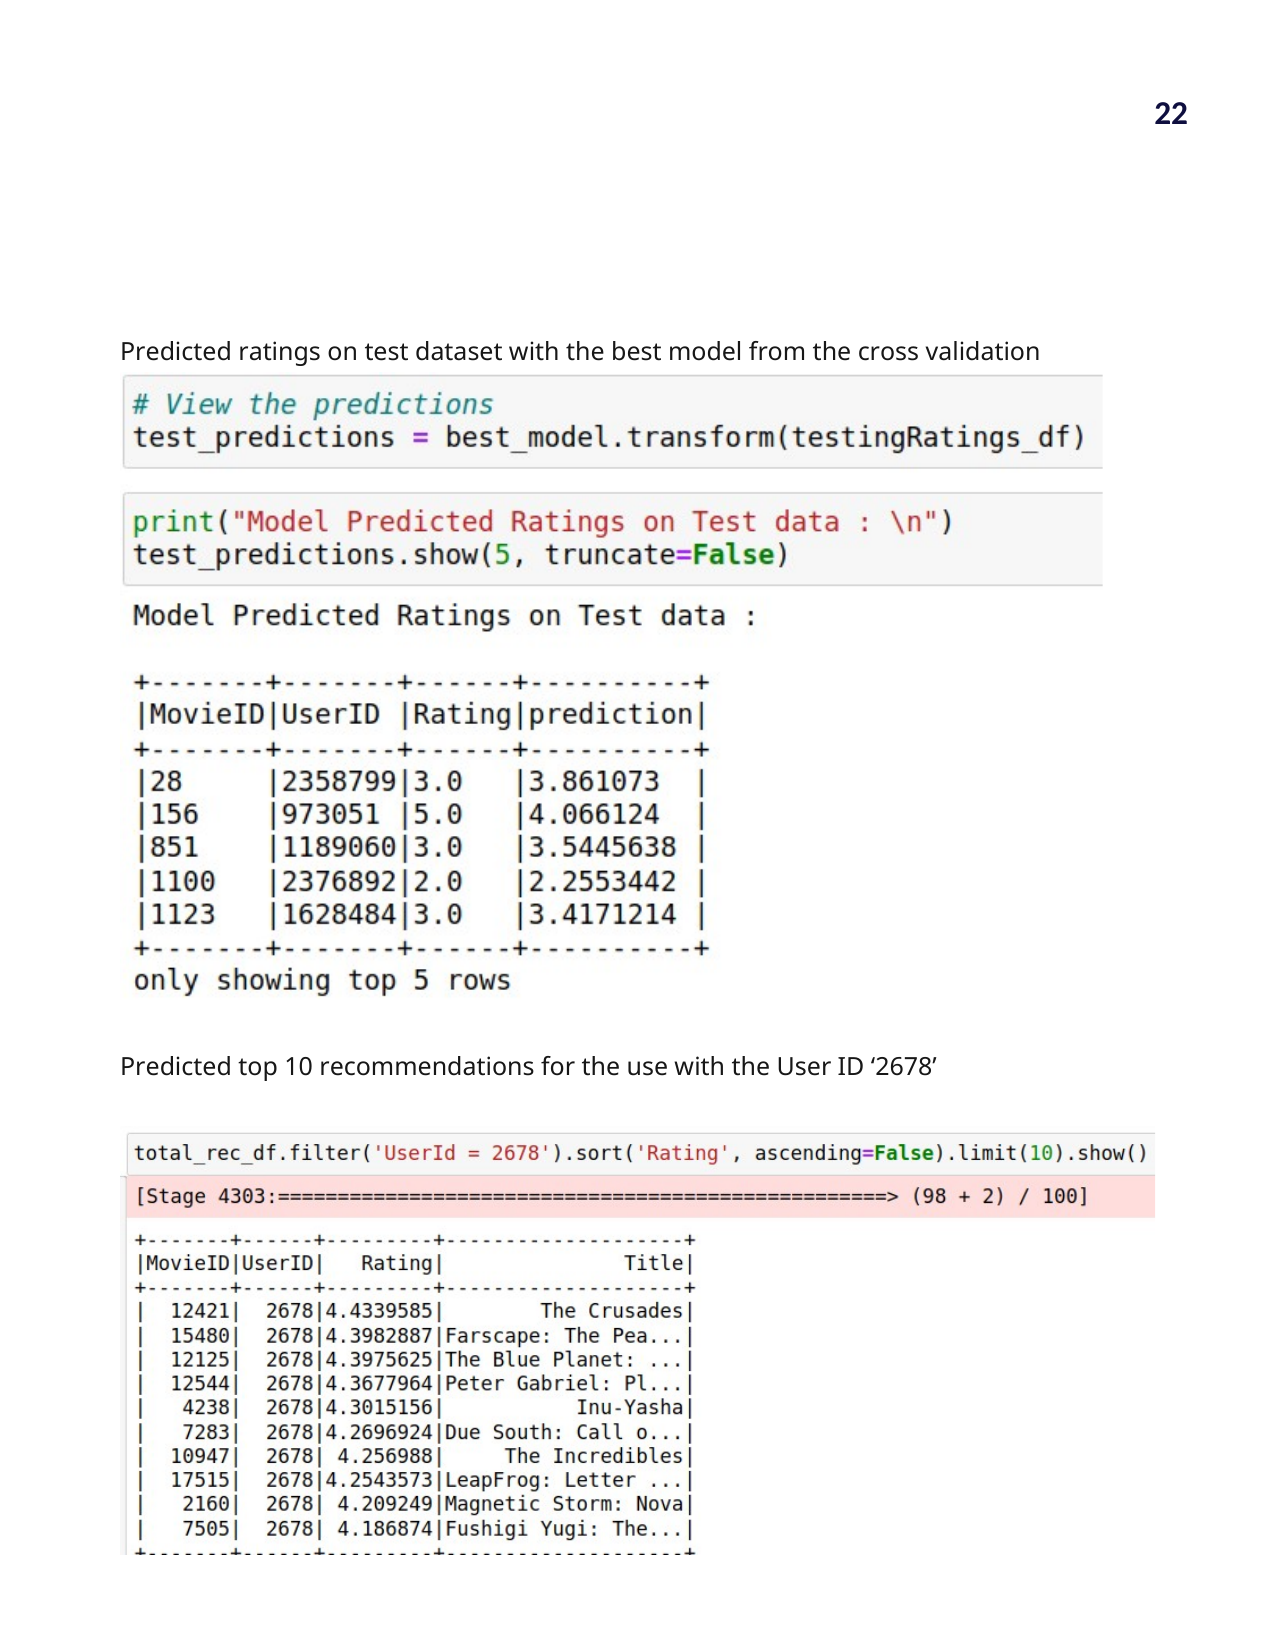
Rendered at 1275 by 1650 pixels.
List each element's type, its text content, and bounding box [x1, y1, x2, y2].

picture [120, 1126, 1155, 1555]
text Predicted ratings on test dataset with the best model from the cross validation [120, 333, 1155, 368]
picture [120, 372, 1103, 1004]
text Predicted top 10 recommendations for the use with the User ID ‘2678’ [120, 1048, 1155, 1082]
